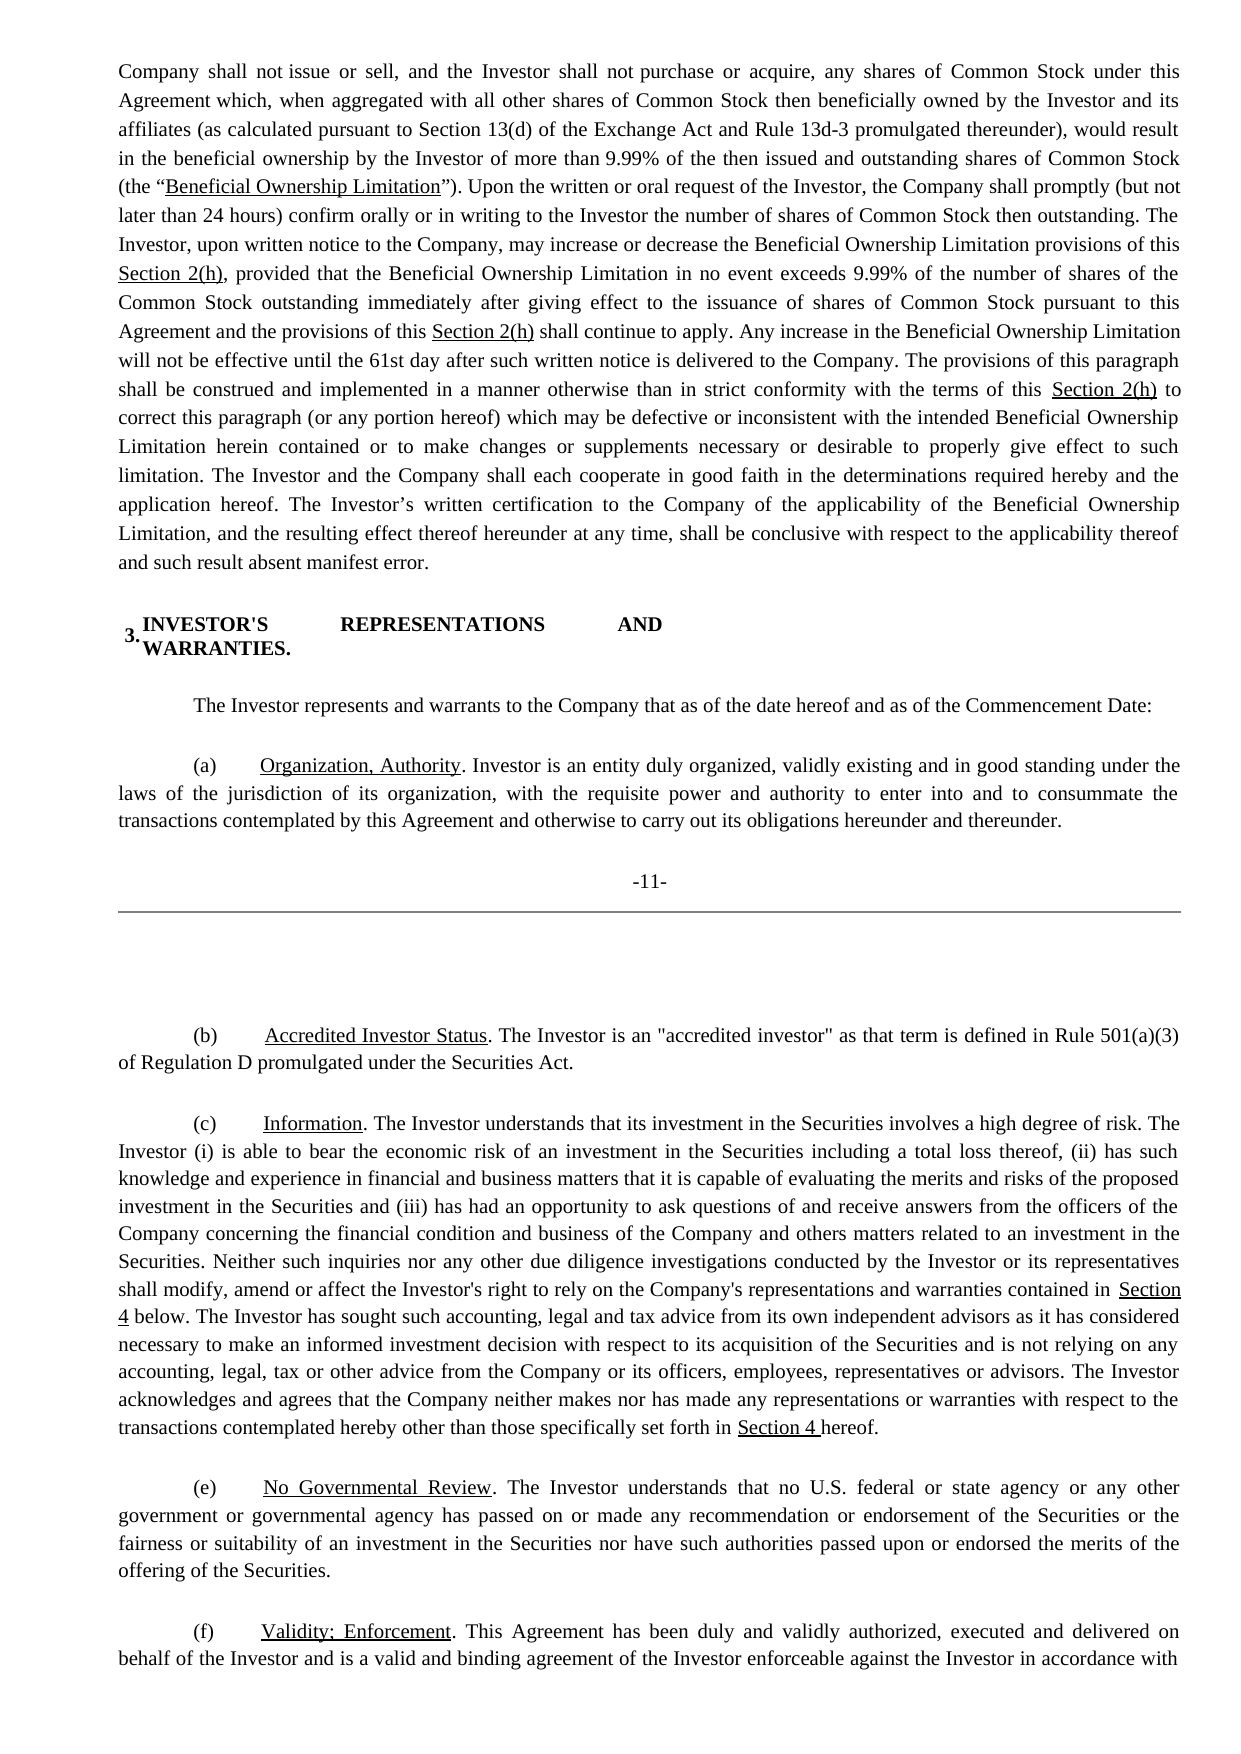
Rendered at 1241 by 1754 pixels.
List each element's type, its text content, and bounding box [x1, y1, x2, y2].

text The Investor represents and warrants to the Company that as of the date hereof and as of the Commencement Date: [118, 693, 1181, 717]
text (c) Information. The Investor understands that its investment in the Securities involves a high degree of risk. The Investor (i) is able to bear the economic risk of an investment in the Securities including a total loss thereof, (ii) has such knowledge and experience in financial and business matters that it is capable of evaluating the merits and risks of the proposed investment in the Securities and (iii) has had an opportunity to ask questions of and receive answers from the officers of the Company concerning the financial condition and business of the Company and others matters related to an investment in the Securities. Neither such inquiries nor any other due diligence investigations conducted by the Investor or its representatives shall modify, amend or affect the Investor's right to rely on the Company's representations and warranties contained in Section 4 below. The Investor has sought such accounting, legal and tax advice from its own independent advisors as it has considered necessary to make an informed investment decision with respect to its acquisition of the Securities and is not relying on any accounting, legal, tax or other advice from the Company or its officers, employees, representatives or advisors. The Investor acknowledges and agrees that the Company neither makes nor has made any representations or warranties with respect to the transactions contemplated hereby other than those specifically set forth in Section 4 hereof. [118, 1111, 1181, 1439]
text -11- [118, 869, 1181, 893]
table_header 3. [124, 611, 142, 659]
text (a) Organization, Authority. Investor is an entity duly organized, validly existing and in good standing under the laws of the jurisdiction of its organization, with the requisite power and authority to enter into and to consummate the transactions contemplated by this Agreement and otherwise to carry out its obligations hereunder and thereunder. [118, 753, 1181, 832]
text (e) No Governmental Review. The Investor understands that no U.S. federal or state agency or any other government or governmental agency has passed on or made any recommendation or endorsement of the Securities or the fairness or suitability of an investment in the Securities nor have such authorities passed upon or endorsed the merits of the offering of the Securities. [118, 1475, 1181, 1582]
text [118, 1619, 1181, 1670]
table_header [118, 611, 124, 659]
text (b) Accredited Investor Status. The Investor is an "accredited investor" as that term is defined in Rule 501(a)(3) of Regulation D promulgated under the Securities Act. [118, 1023, 1181, 1074]
table_header INVESTOR'S REPRESENTATIONS AND WARRANTIES. [142, 611, 663, 659]
